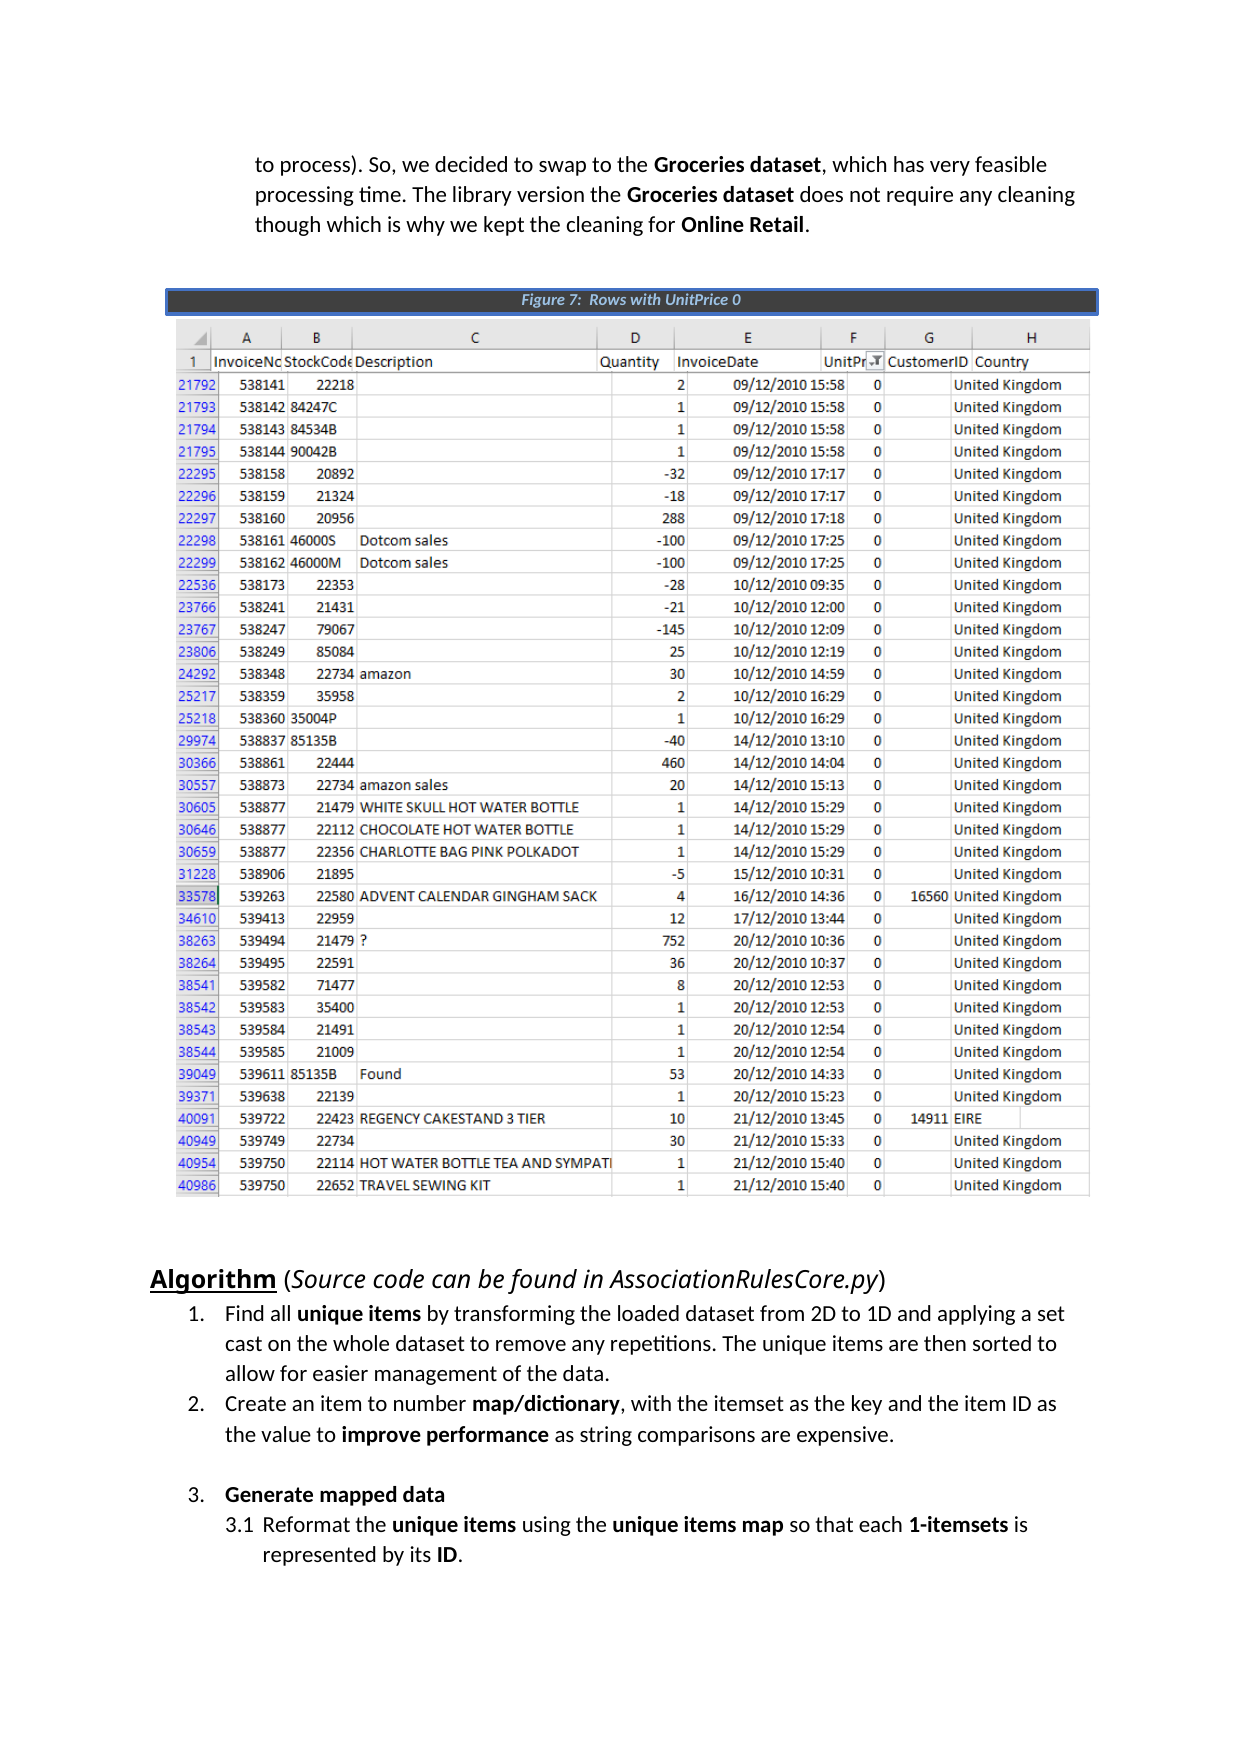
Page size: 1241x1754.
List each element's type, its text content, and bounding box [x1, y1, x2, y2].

subtitle Algorithm (Source code can be found in AssociationRulesCore.py) [150, 1262, 1090, 1296]
list Generate mapped data [187, 1480, 1090, 1508]
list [254, 150, 1090, 238]
picture [176, 319, 1091, 1197]
list Reformat the unique items using the unique items map so that each 1-itemsets is represented by its ID. [225, 1510, 1090, 1568]
